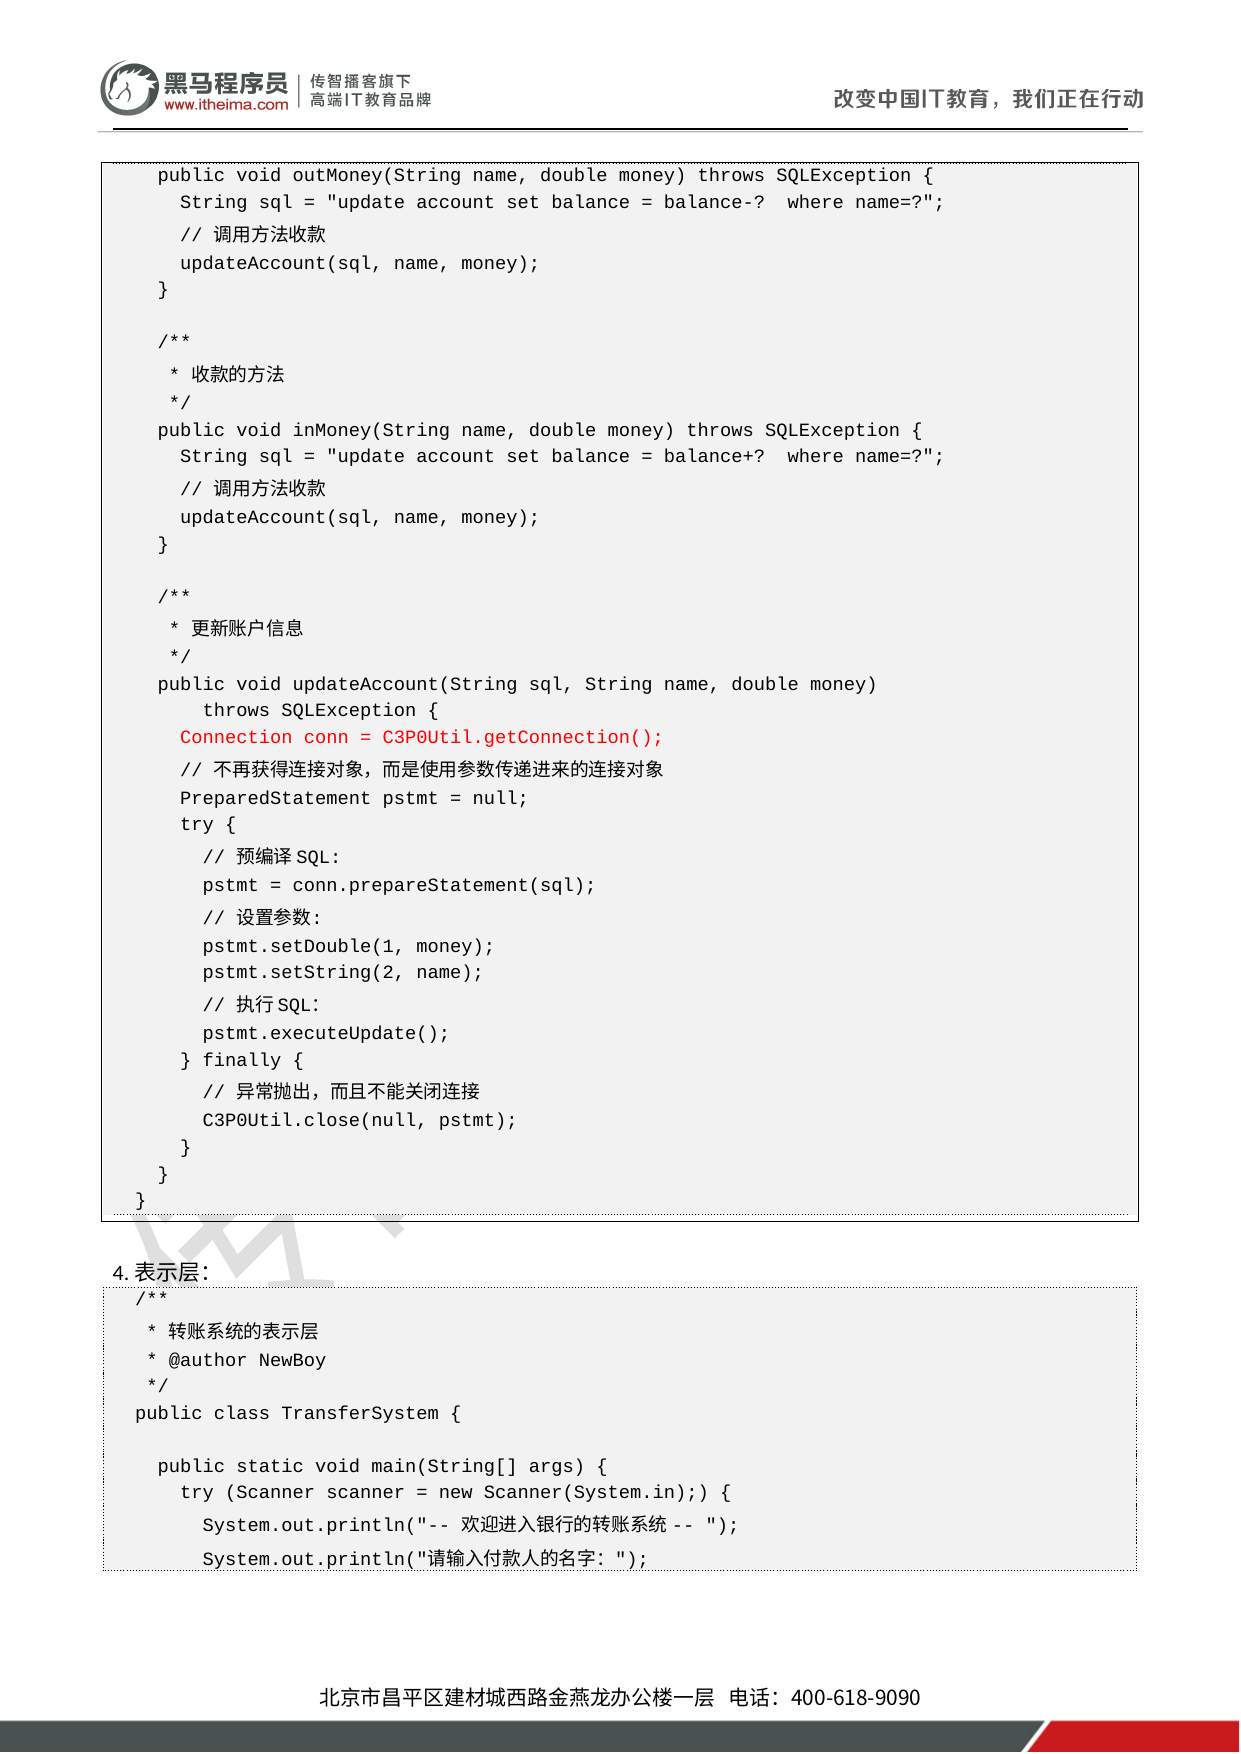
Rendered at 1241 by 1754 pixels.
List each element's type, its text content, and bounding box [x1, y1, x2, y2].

text System.out.println("请输入付款人的名字："); [103, 1541, 1137, 1571]
text System.out.println("-- 欢迎进入银行的转账系统 -- "); [103, 1507, 1137, 1537]
text * @author NewBoy [103, 1347, 1137, 1372]
text */ [103, 1374, 1137, 1398]
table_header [102, 163, 1138, 1221]
text try (Scanner scanner = new Scanner(System.in);) { [103, 1480, 1137, 1504]
text * 转账系统的表示层 [103, 1313, 1137, 1344]
picture [0, 1661, 1240, 1752]
text 4. 表示层： [112, 1254, 1128, 1287]
picture [0, 0, 1241, 140]
text public class TransferSystem { [103, 1400, 1137, 1425]
text public static void main(String[] args) { [103, 1453, 1137, 1478]
text /** [103, 1287, 1137, 1311]
